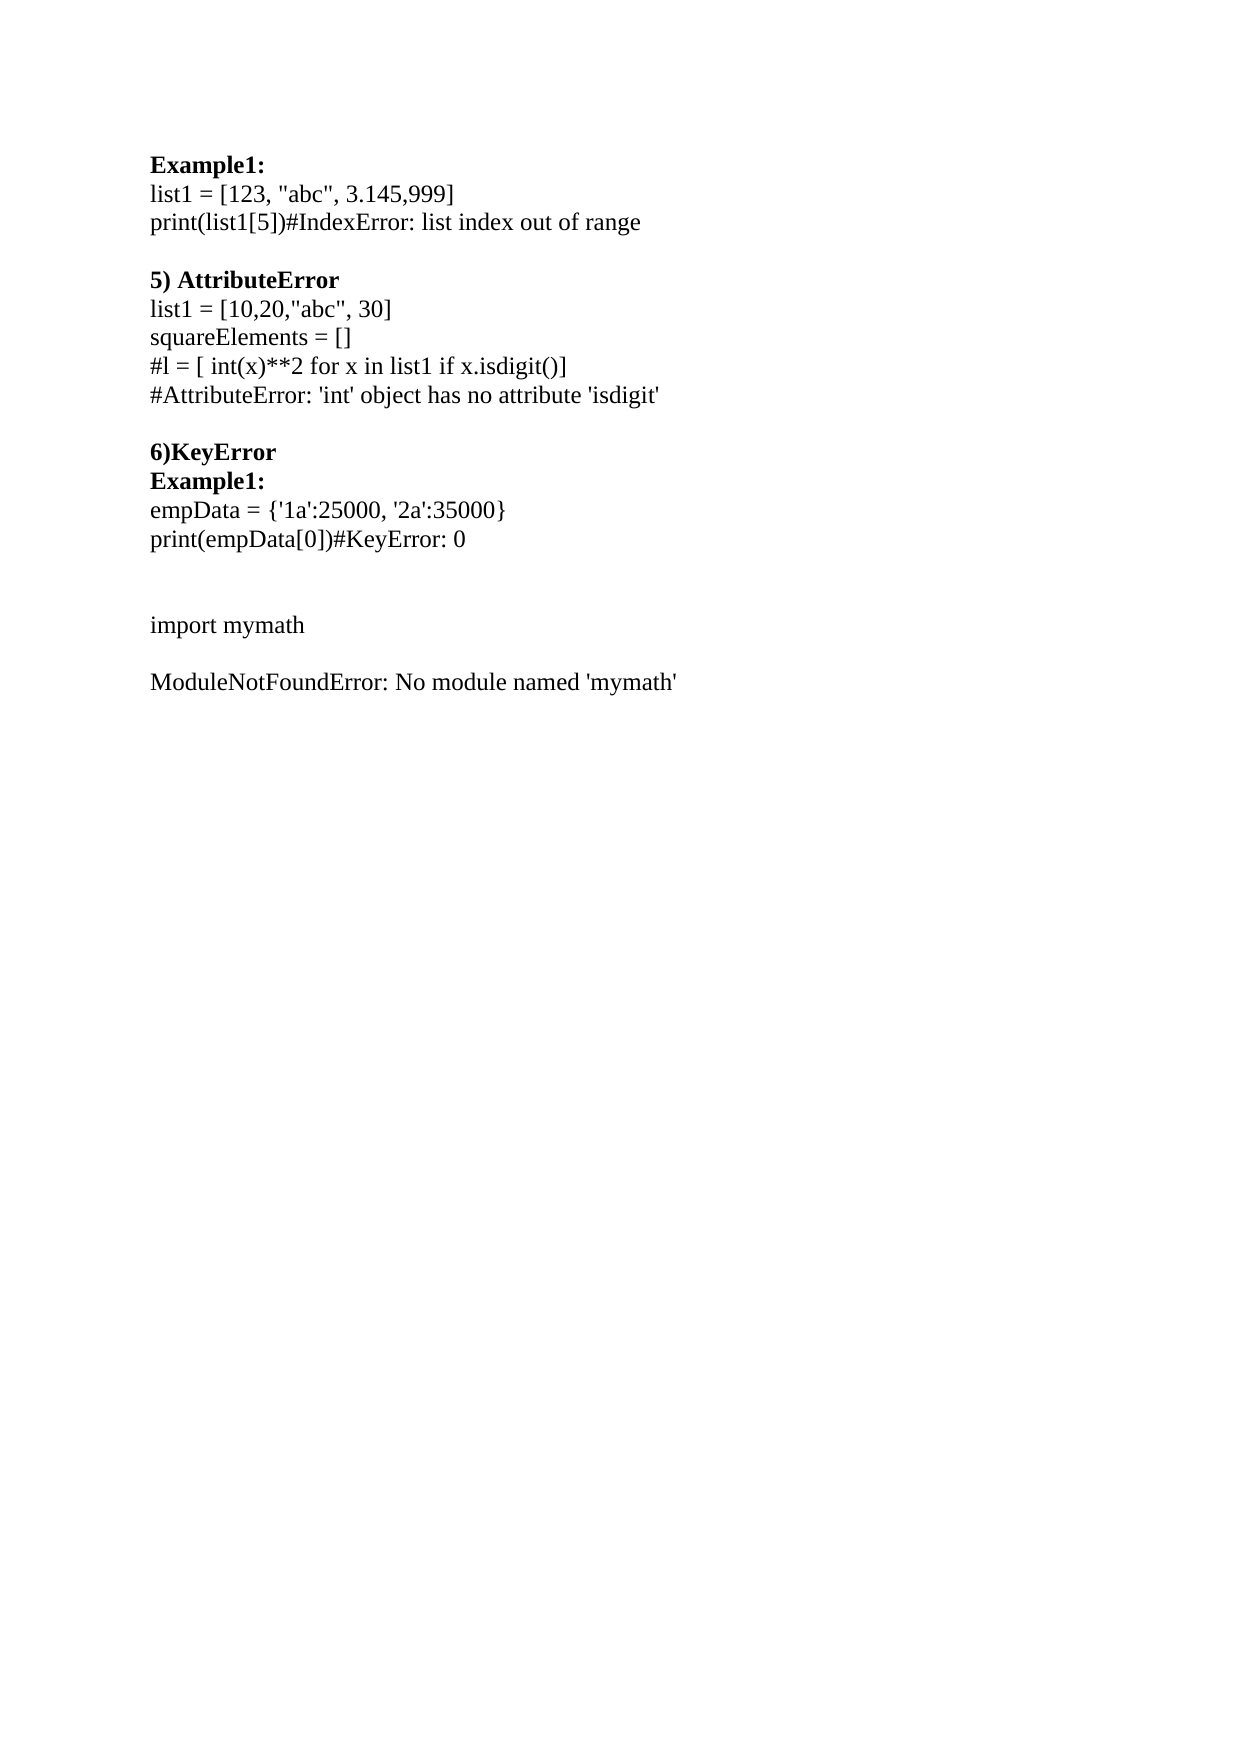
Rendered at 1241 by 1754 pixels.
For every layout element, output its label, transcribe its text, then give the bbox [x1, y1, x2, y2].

text list1 = [10,20,"abc", 30] [150, 294, 1090, 322]
text 5) AttributeError [150, 265, 1090, 294]
text ModuleNotFoundError: No module named 'mymath' [150, 667, 1090, 696]
text print(list1[5])#IndexError: list index out of range [150, 207, 1090, 236]
text #l = [ int(x)**2 for x in list1 if x.isdigit()] [150, 351, 1090, 380]
text squareElements = [] [150, 322, 1090, 351]
text Example1: [150, 150, 1090, 179]
text import mymath [150, 610, 1090, 639]
text empData = {'1a':25000, '2a':35000} [150, 495, 1090, 524]
text list1 = [123, "abc", 3.145,999] [150, 179, 1090, 207]
text 6)KeyError [150, 437, 1090, 466]
text #AttributeError: 'int' object has no attribute 'isdigit' [150, 380, 1090, 409]
text print(empData[0])#KeyError: 0 [150, 524, 1090, 552]
text Example1: [150, 466, 1090, 495]
